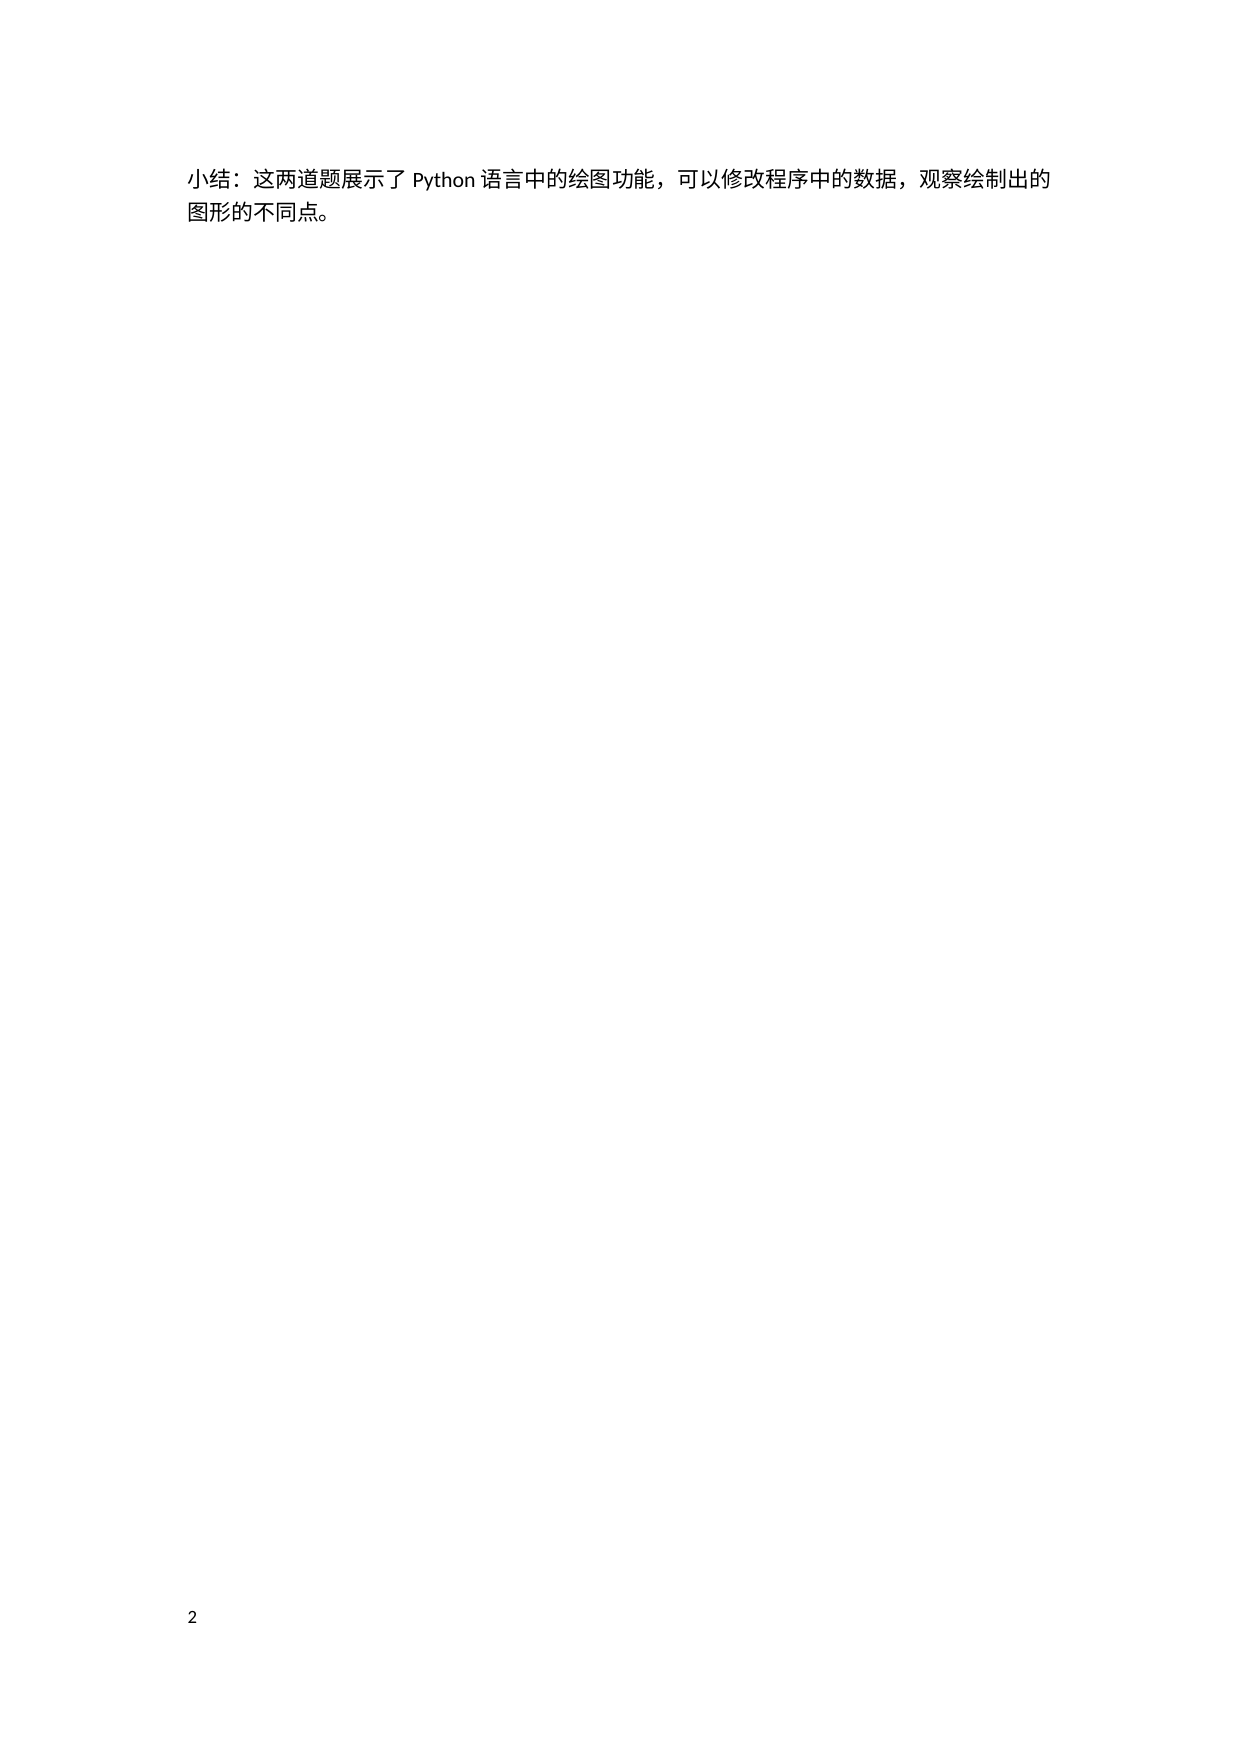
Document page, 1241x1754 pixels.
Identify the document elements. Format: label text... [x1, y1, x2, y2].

text 小结：这两道题展示了Python语言中的绘图功能，可以修改程序中的数据，观察绘制出的图形的不同点。 [187, 162, 1053, 227]
